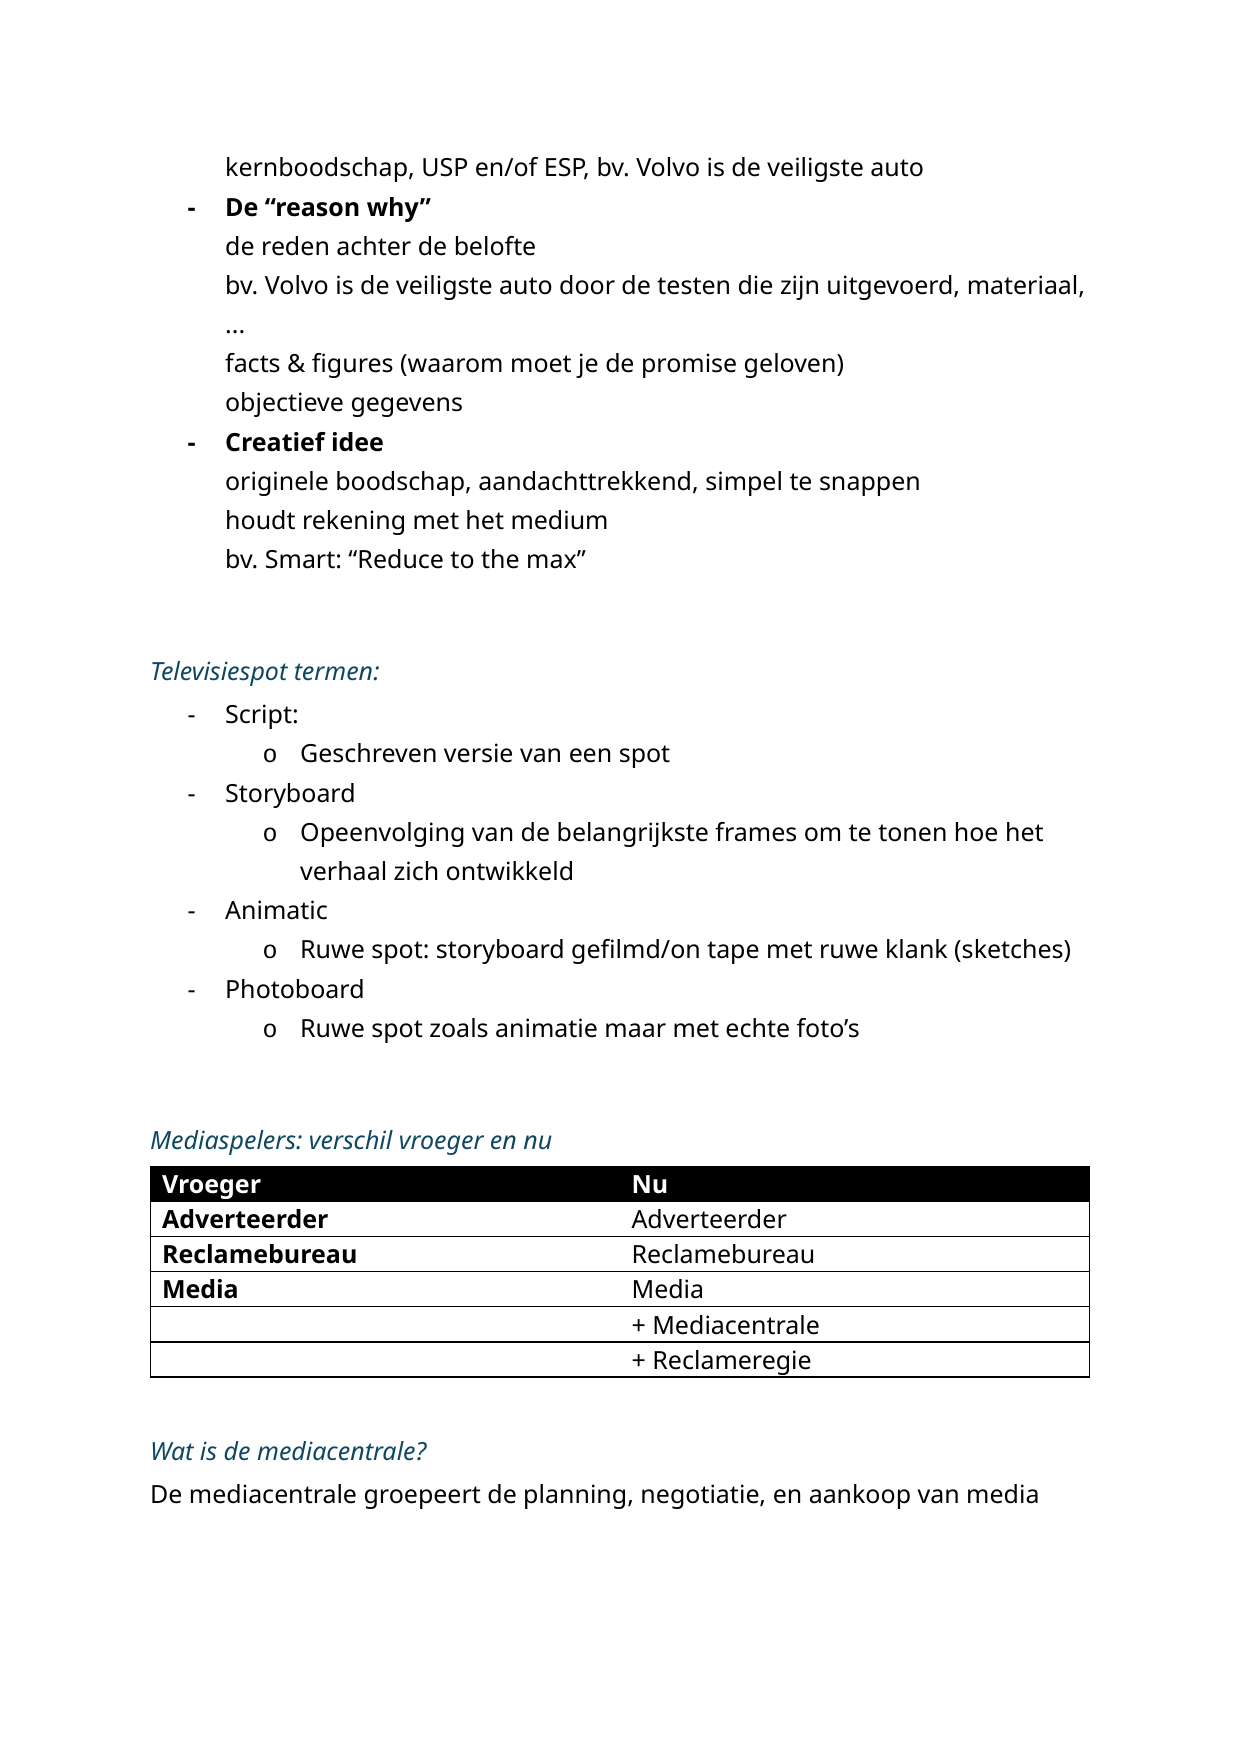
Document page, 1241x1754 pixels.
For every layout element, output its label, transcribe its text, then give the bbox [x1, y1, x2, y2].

table_cell + Reclameregie [620, 1343, 1089, 1376]
table_cell [151, 1343, 620, 1376]
table_cell Media [151, 1272, 620, 1306]
list bv. Volvo is de veiligste auto door de testen die zijn uitgevoerd, materiaal, ... [225, 267, 1090, 341]
table_cell + Mediacentrale [620, 1307, 1089, 1341]
table_header Vroeger [151, 1167, 620, 1201]
table_cell [151, 1307, 620, 1341]
list Storyboard [187, 775, 1090, 809]
table_cell Reclamebureau [620, 1237, 1089, 1271]
subtitle Mediaspelers: verschil vroeger en nu [150, 1122, 1090, 1157]
table_header Nu [620, 1167, 1089, 1201]
table_cell Reclamebureau [151, 1237, 620, 1271]
list Ruwe spot: storyboard gefilmd/on tape met ruwe klank (sketches) [262, 932, 1090, 966]
table_cell Media [620, 1272, 1089, 1306]
subtitle Wat is de mediacentrale? [150, 1433, 1090, 1467]
list kernboodschap, USP en/of ESP, bv. Volvo is de veiligste auto [225, 150, 1090, 184]
list Animatic [187, 893, 1090, 927]
list Script: [187, 697, 1090, 731]
list de reden achter de belofte [225, 228, 1090, 262]
list originele boodschap, aandachttrekkend, simpel te snappen [225, 463, 1090, 497]
list Geschreven versie van een spot [262, 736, 1090, 770]
list Ruwe spot zoals animatie maar met echte foto’s [262, 1011, 1090, 1045]
list bv. Smart: “Reduce to the max” [225, 542, 1090, 576]
list facts & figures (waarom moet je de promise geloven) [225, 346, 1090, 380]
list Opeenvolging van de belangrijkste frames om te tonen hoe het verhaal zich ontwikkeld [262, 814, 1090, 888]
list Photoboard [187, 971, 1090, 1006]
table_cell Adverteerder [620, 1202, 1089, 1236]
list houdt rekening met het medium [225, 502, 1090, 537]
list Creatief idee [187, 424, 1090, 458]
list objectieve gegevens [225, 385, 1090, 419]
text De mediacentrale groepeert de planning, negotiatie, en aankoop van media [150, 1477, 1090, 1511]
subtitle Televisiespot termen: [150, 653, 1090, 687]
table_cell Adverteerder [151, 1202, 620, 1236]
list De “reason why” [187, 189, 1090, 223]
